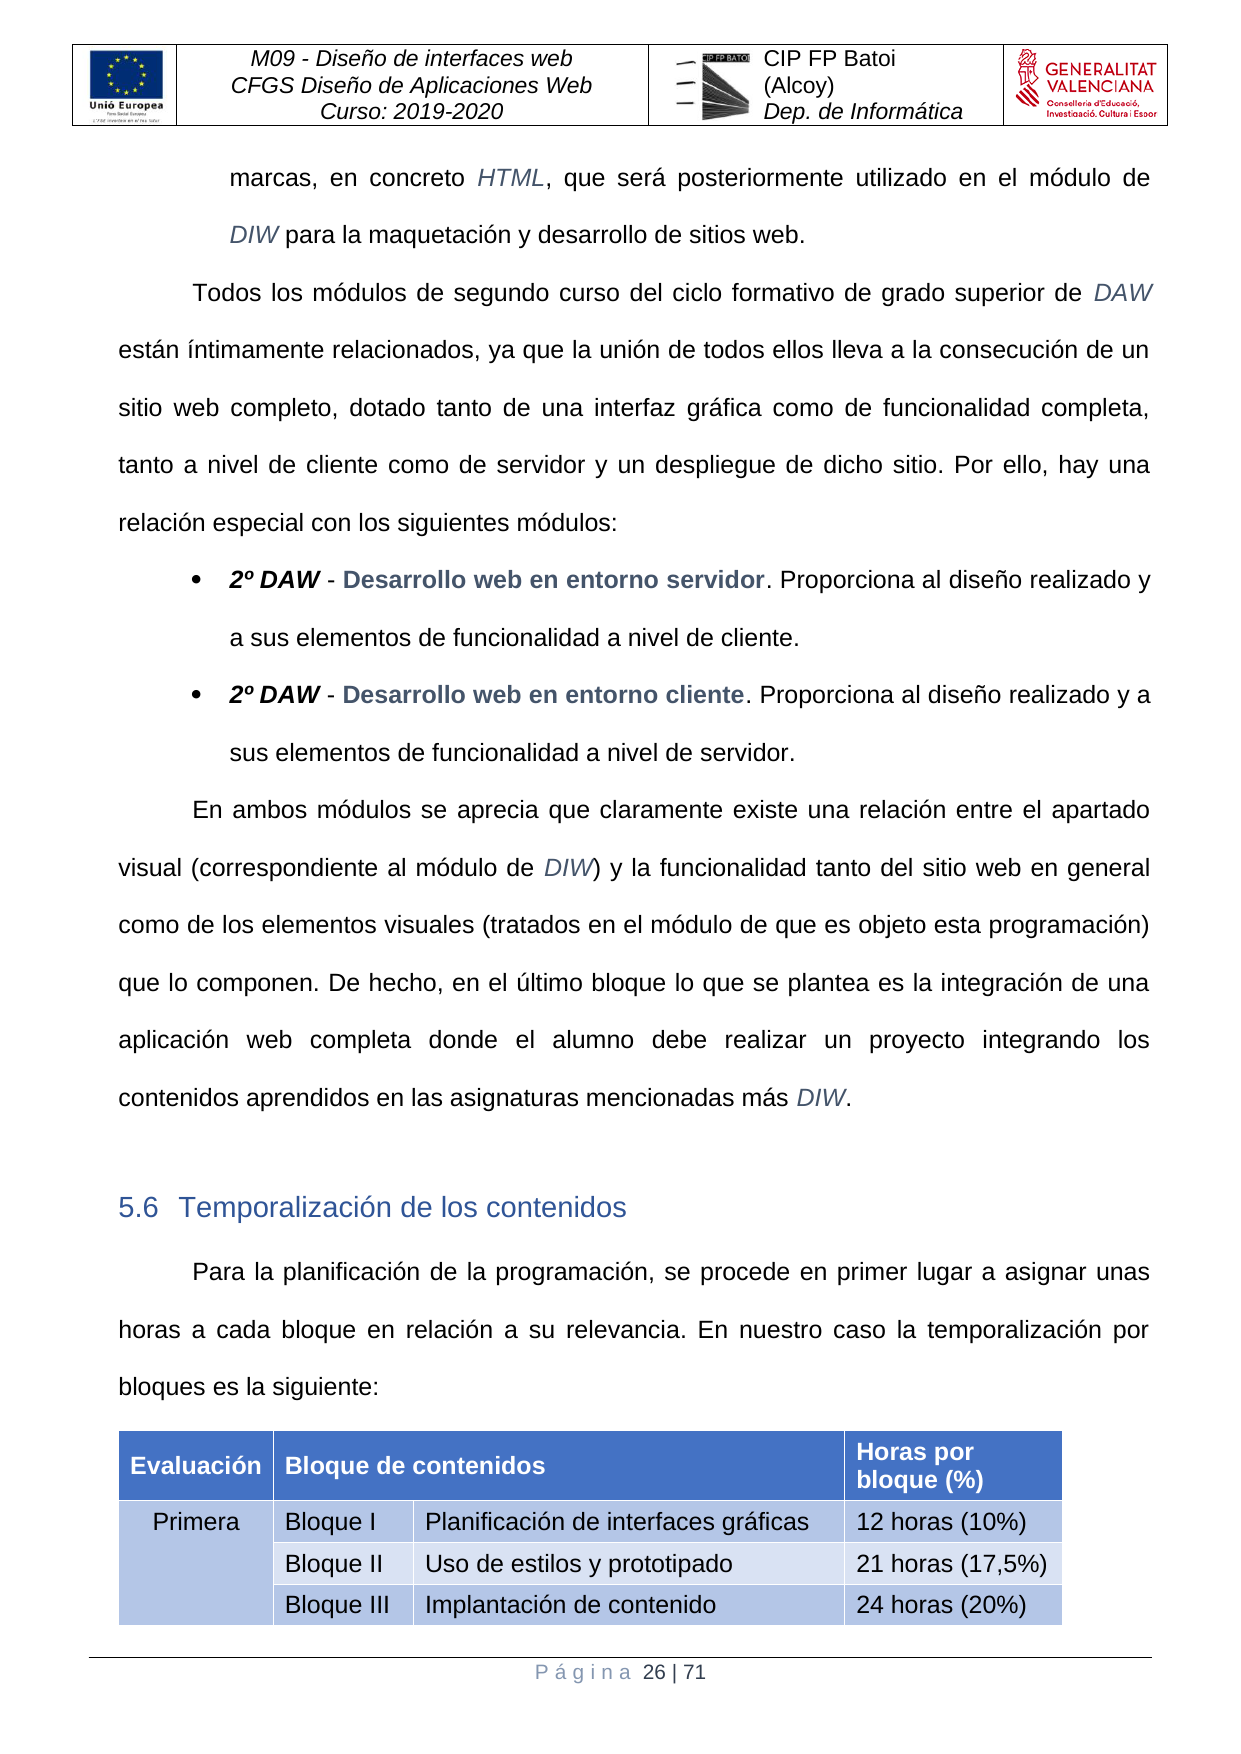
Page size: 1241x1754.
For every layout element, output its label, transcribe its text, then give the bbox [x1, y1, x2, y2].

table_cell Bloque II [274, 1543, 413, 1583]
table_header Evaluación [119, 1431, 273, 1500]
table_cell Uso de estilos y prototipado [414, 1543, 844, 1583]
list 2º DAW - Desarrollo web en entorno servidor. Proporciona al diseño realizado y a sus elementos de funcionalidad a nivel de cliente. [192, 565, 1152, 651]
table_cell 24 horas (20%) [845, 1585, 1062, 1625]
table_cell Bloque III [274, 1585, 413, 1625]
table_cell Primera [119, 1501, 273, 1625]
text Todos los módulos de segundo curso del ciclo formativo de grado superior de DAW están íntimamente relacionados, ya que la unión de todos ellos lleva a la consecución de un sitio web completo, dotado tanto de una interfaz gráfica como de funcionalidad completa, tanto a nivel de cliente como de servidor y un despliegue de dicho sitio. Por ello, hay una relación especial con los siguientes módulos: [118, 277, 1152, 536]
table_cell 12 horas (10%) [845, 1501, 1062, 1542]
table_cell 21 horas (17,5%) [845, 1543, 1062, 1583]
table_cell Implantación de contenido multimedia [414, 1585, 844, 1625]
table_cell Bloque I [274, 1501, 413, 1542]
table_header Horas por bloque (%) [845, 1431, 1062, 1500]
table_cell Planificación de interfaces gráficas [414, 1501, 844, 1542]
table_header Bloque de contenidos [274, 1431, 844, 1500]
subtitle Temporalización de los contenidos [118, 1190, 1152, 1224]
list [192, 162, 1152, 249]
list 2º DAW - Desarrollo web en entorno cliente. Proporciona al diseño realizado y a sus elementos de funcionalidad a nivel de servidor. [192, 680, 1152, 766]
text En ambos módulos se aprecia que claramente existe una relación entre el apartado visual (correspondiente al módulo de DIW) y la funcionalidad tanto del sitio web en general como de los elementos visuales (tratados en el módulo de que es objeto esta programación) que lo componen. De hecho, en el último bloque lo que se plantea es la integración de una aplicación web completa donde el alumno debe realizar un proyecto integrando los contenidos aprendidos en las asignaturas mencionadas más DIW. [118, 795, 1152, 1111]
text Para la planificación de la programación, se procede en primer lugar a asignar unas horas a cada bloque en relación a su relevancia. En nuestro caso la temporalización por bloques es la siguiente: [118, 1257, 1152, 1401]
